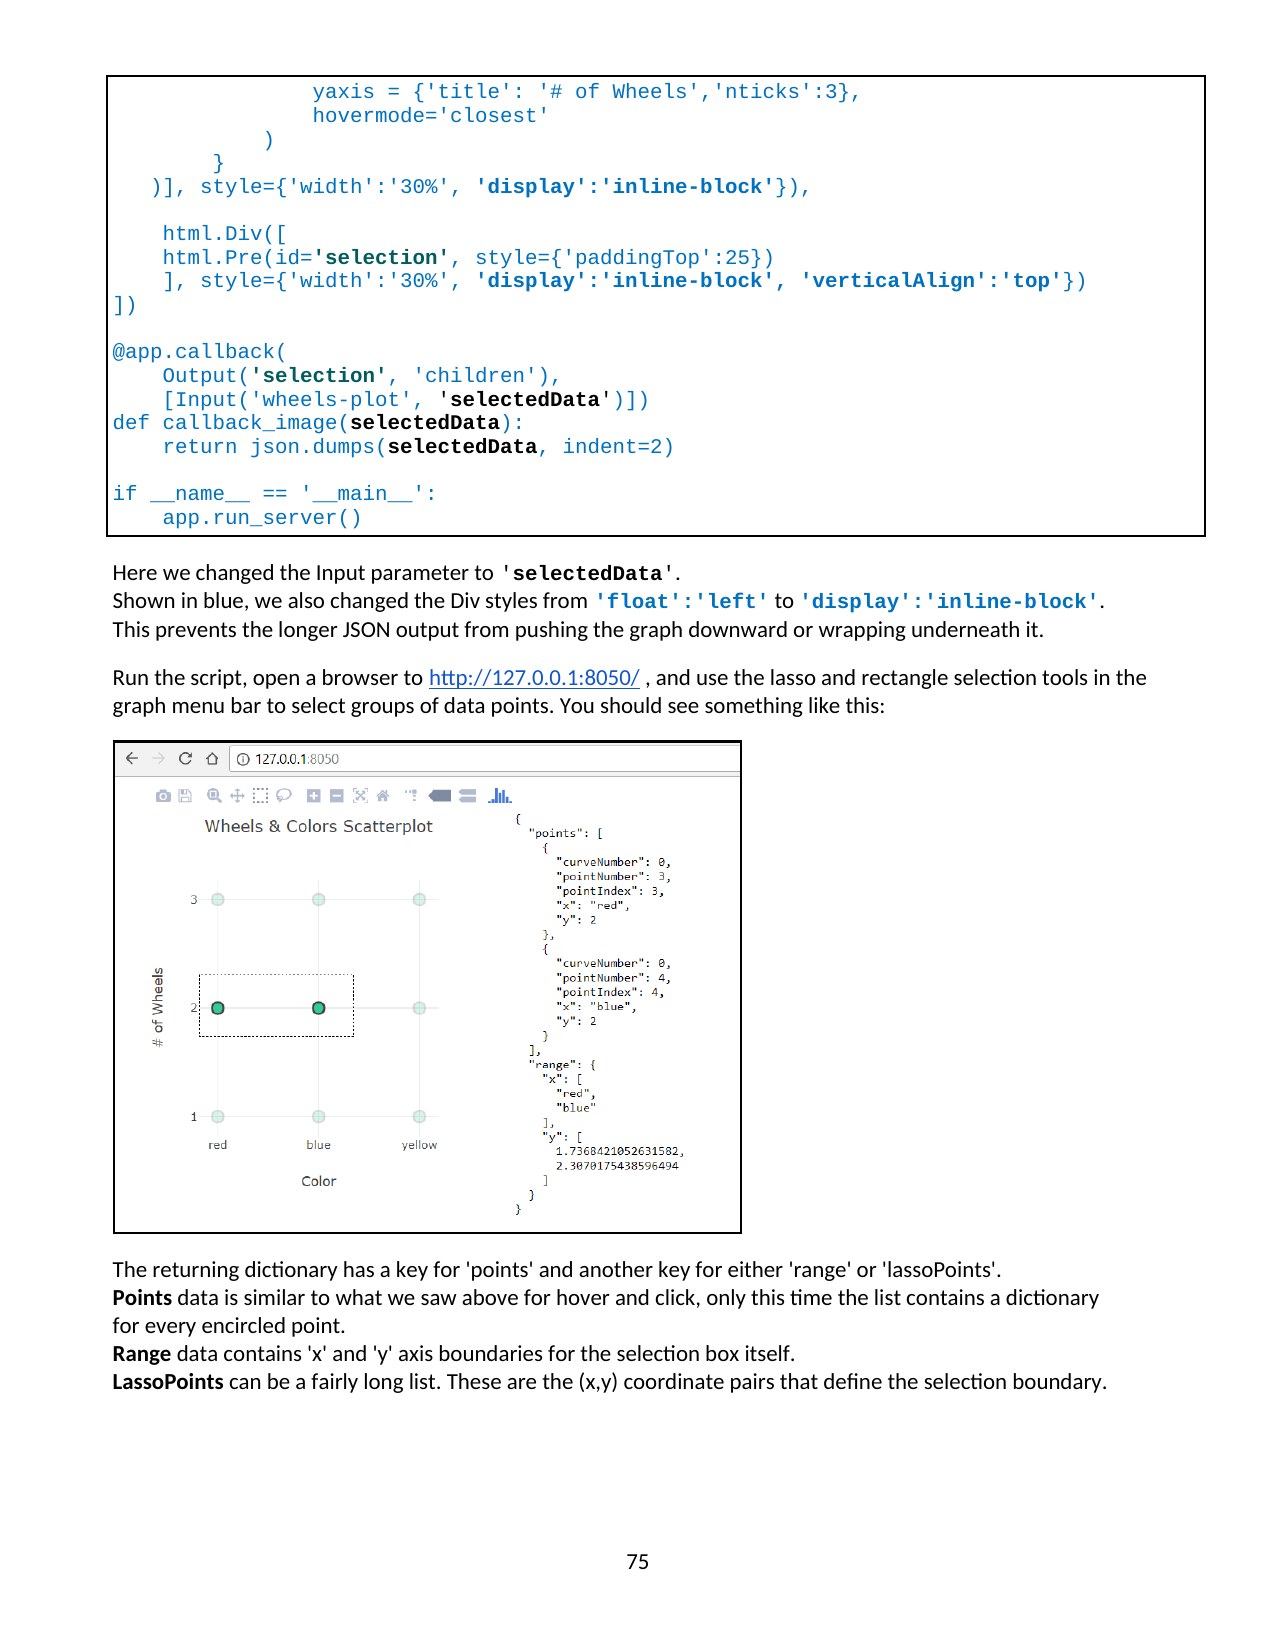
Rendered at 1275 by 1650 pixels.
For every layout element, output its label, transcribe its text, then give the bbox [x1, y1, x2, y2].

picture [115, 743, 740, 1232]
text Here we changed the Input parameter to 'selectedData'. Shown in blue, we also changed the Div styles from 'float':'left' to 'display':'inline-block'. This prevents the longer JSON output from pushing the graph downward or wrapping underneath it. [112, 558, 1200, 643]
text @app.callback( Output('selection', 'children'), [Input('wheels-plot', 'selectedData')]) def callback_image(selectedData): return json.dumps(selectedData, indent=2) if __name__ == '__main__': app.run_server() [108, 311, 1204, 535]
text Run the script, open a browser to http://127.0.0.1:8050/ , and use the lasso and rectangle selection tools in the graph menu bar to select groups of data points. You should see something like this: [112, 663, 1200, 719]
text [108, 77, 1204, 311]
text The returning dictionary has a key for 'points' and another key for either 'range' or 'lassoPoints'. Points data is similar to what we saw above for hover and click, only this time the list contains a dictionary for every encircled point. Range data contains 'x' and 'y' axis boundaries for the selection box itself. LassoPoints can be a fairly long list. These are the (x,y) coordinate pairs that define the selection boundary. [112, 1255, 1200, 1395]
